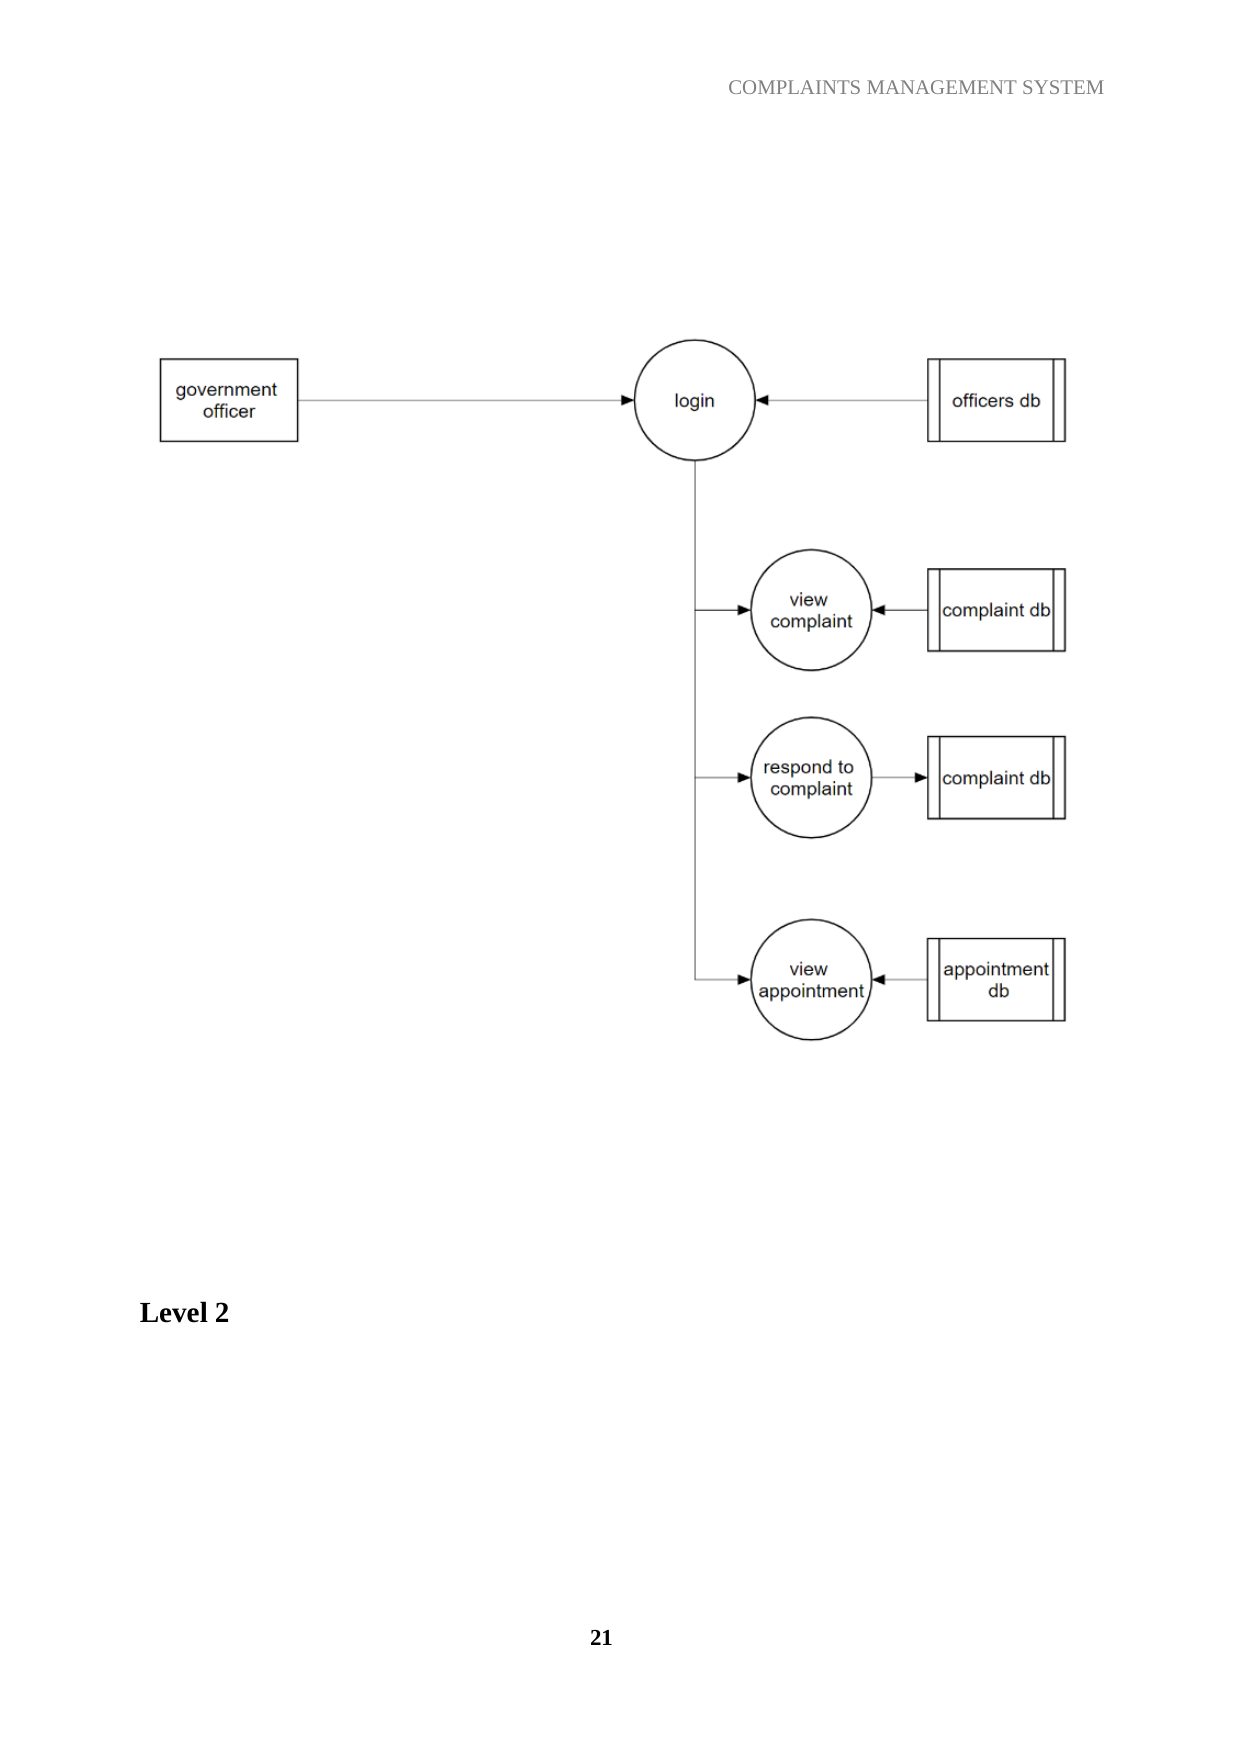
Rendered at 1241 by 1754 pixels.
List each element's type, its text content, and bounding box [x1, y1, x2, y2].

text Level 2 [139, 1296, 1103, 1329]
picture [139, 331, 1103, 1061]
